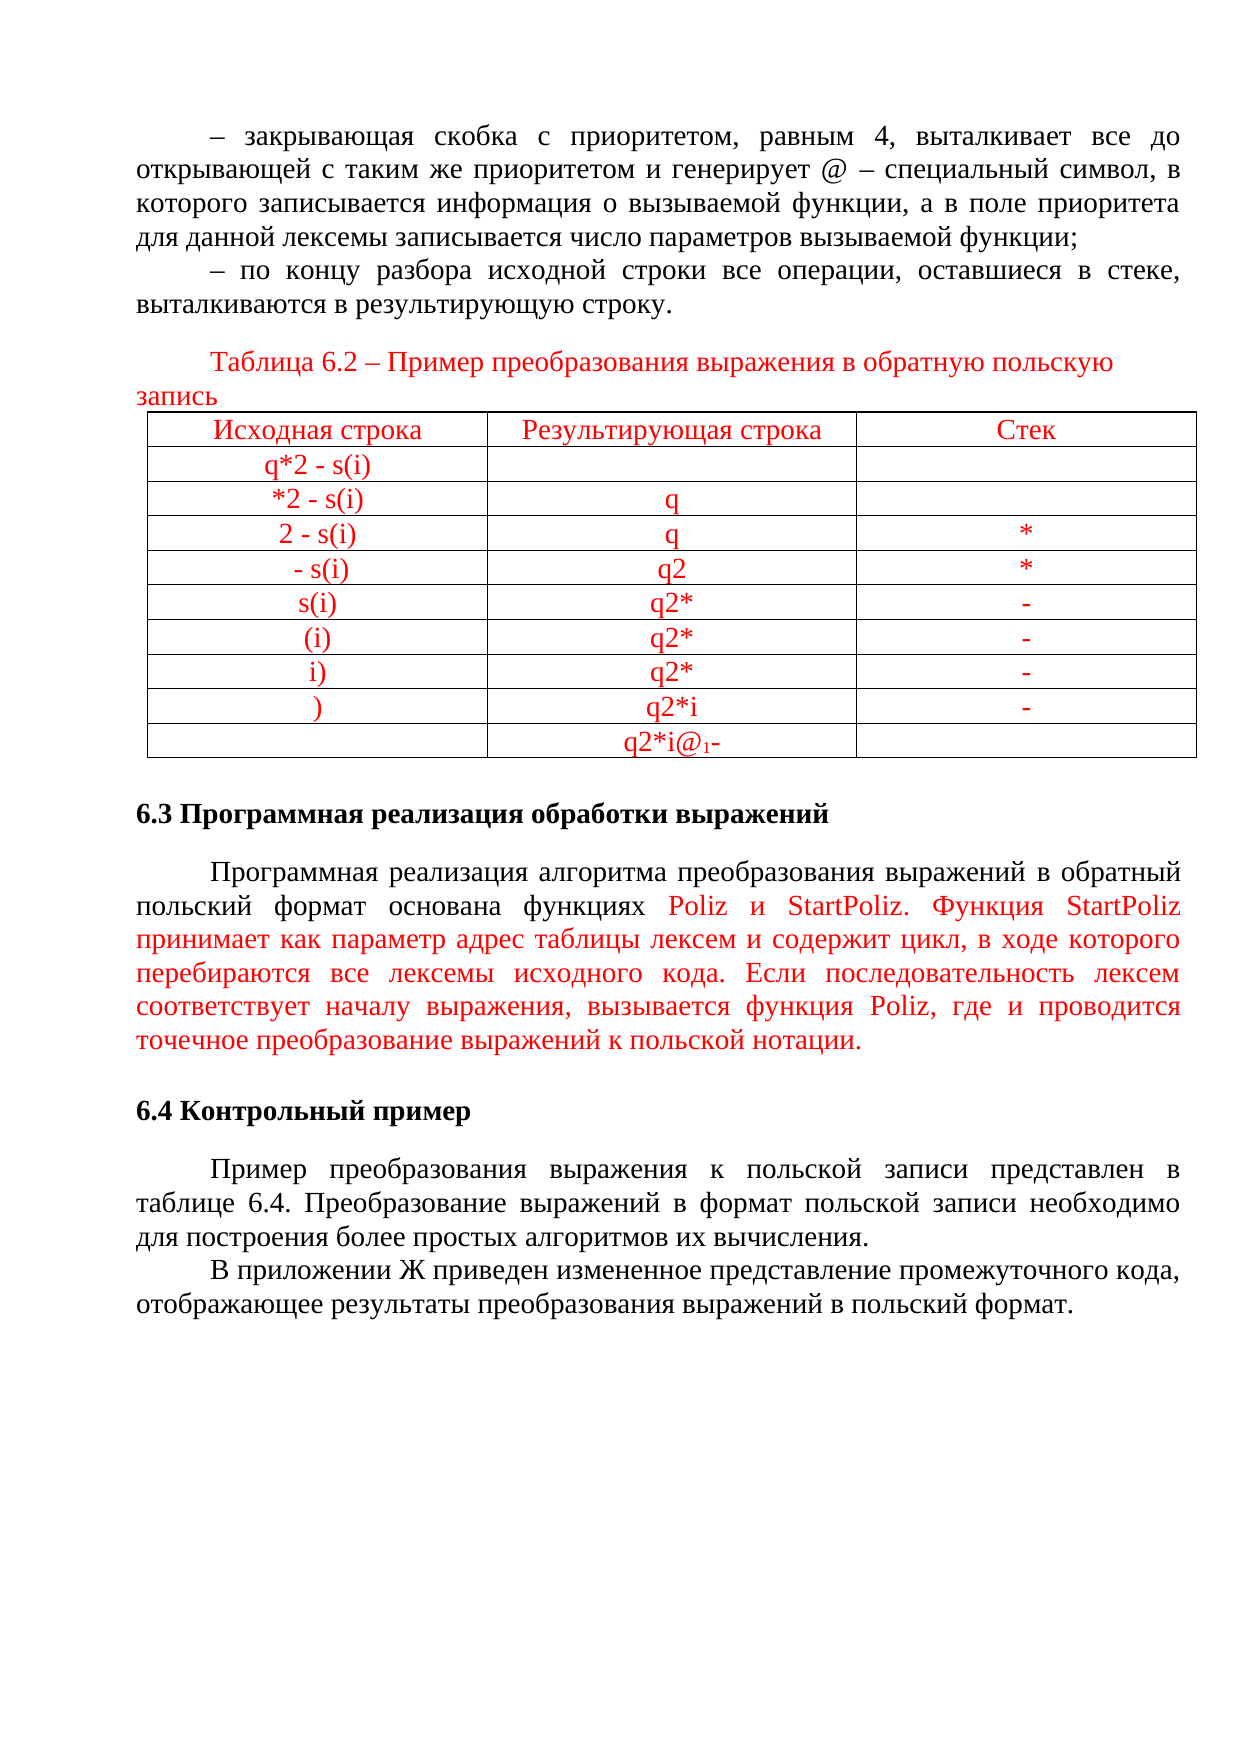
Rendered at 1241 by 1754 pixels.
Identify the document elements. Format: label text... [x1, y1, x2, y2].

text Пример преобразования выражения к польской записи представлен в таблице 6.4. Преобразование выражений в формат польской записи необходимо для построения более простых алгоритмов их вычисления. [136, 1152, 1181, 1252]
table_cell 2 - s(i) [148, 516, 487, 550]
table_cell q2 [488, 551, 856, 584]
table_cell - s(i) [148, 551, 487, 584]
list 6.4 Контрольный пример [136, 1093, 1181, 1127]
table_cell q2* [488, 655, 856, 688]
text – по концу разбора исходной строки все операции, оставшиеся в стеке, выталкиваются в результирующую строку. [136, 252, 1181, 319]
table_cell ) [148, 689, 487, 723]
table_cell * [857, 516, 1196, 550]
table_cell [148, 724, 487, 757]
table_cell q [488, 516, 856, 550]
table_cell q2* [488, 585, 856, 619]
text Таблица 6.2 – Пример преобразования выражения в обратную польскую запись [136, 344, 1181, 411]
table_cell - [857, 689, 1196, 723]
table_cell i) [148, 655, 487, 688]
table_cell - [857, 655, 1196, 688]
table_cell q [488, 482, 856, 515]
table_cell * [857, 551, 1196, 584]
table_cell - [857, 620, 1196, 653]
table_cell q2*i@1- [488, 724, 856, 757]
text В приложении Ж приведен измененное представление промежуточного кода, отображающее результаты преобразования выражений в польский формат. [136, 1252, 1181, 1319]
table_header Исходная строка [148, 413, 487, 446]
table_cell q2* [488, 620, 856, 653]
table_cell *2 - s(i) [148, 482, 487, 515]
table_header Стек [857, 413, 1196, 446]
text Программная реализация алгоритма преобразования выражений в обратный польский формат основана функциях Poliz и StartPoliz. Функция StartPoliz принимает как параметр адрес таблицы лексем и содержит цикл, в ходе которого перебираются все лексемы исходного кода. Если последовательность лексем соответствует началу выражения, вызывается функция Poliz, где и проводится точечное преобразование выражений к польской нотации. [136, 854, 1181, 1056]
table_cell q*2 - s(i) [148, 447, 487, 481]
table_cell [857, 482, 1196, 515]
list 6.3 Программная реализация обработки выражений [136, 796, 1181, 829]
table_cell [857, 724, 1196, 757]
text – закрывающая скобка с приоритетом, равным 4, выталкивает все до открывающей с таким же приоритетом и генерирует @ – специальный символ, в которого записывается информация о вызываемой функции, а в поле приоритета для данной лексемы записывается число параметров вызываемой функции; [136, 118, 1181, 185]
table_cell [857, 447, 1196, 481]
table_cell q2*i [488, 689, 856, 723]
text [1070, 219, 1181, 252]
table_cell (i) [148, 620, 487, 653]
table_cell s(i) [148, 585, 487, 619]
table_header Результирующая строка [488, 413, 856, 446]
table_cell - [857, 585, 1196, 619]
table_cell [488, 447, 856, 481]
